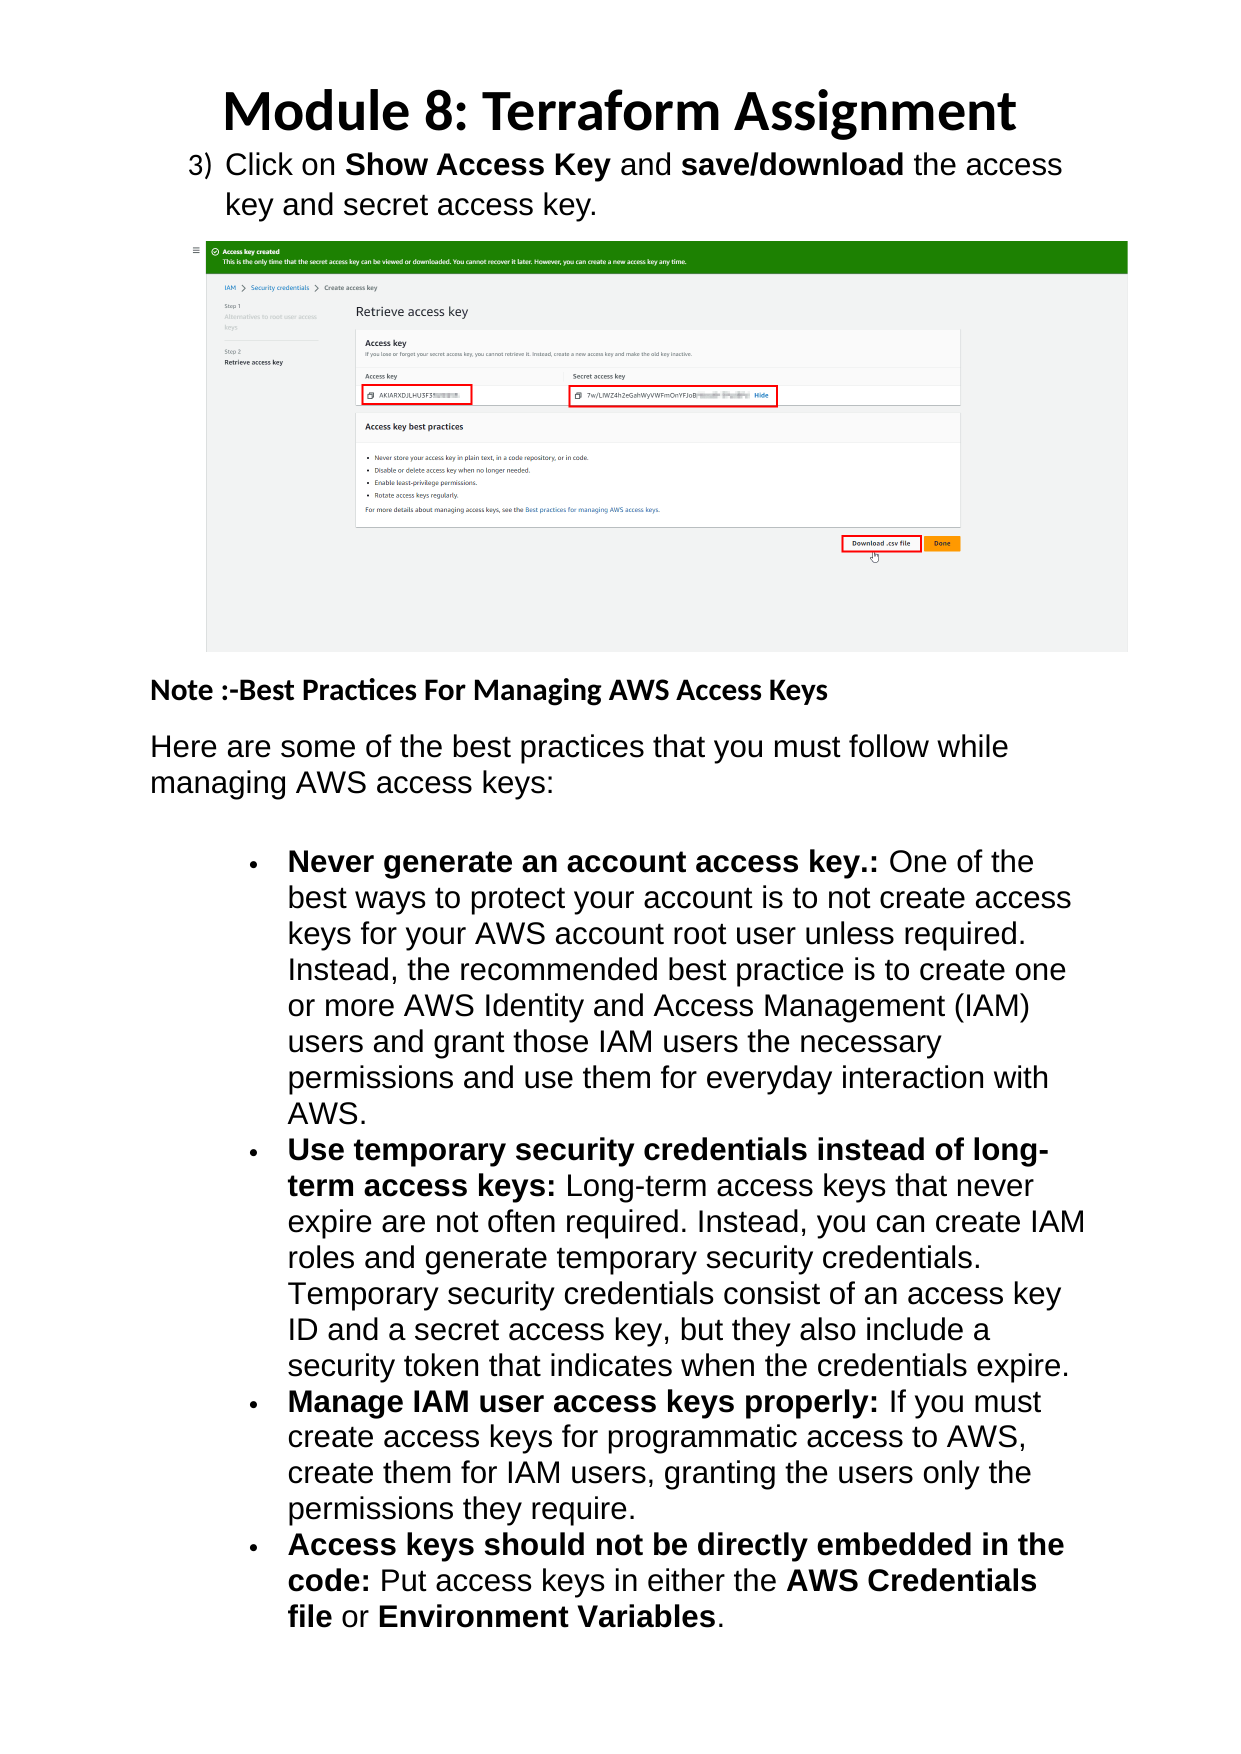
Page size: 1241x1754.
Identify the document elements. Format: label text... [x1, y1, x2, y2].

text Note :-Best Practices For Managing AWS Access Keys [150, 670, 1090, 708]
text Here are some of the best practices that you must follow while managing AWS access keys: [150, 728, 1090, 800]
list Click on Show Access Key and save/download the access key and secret access key. [187, 145, 1090, 222]
list Manage IAM user access keys properly: If you must create access keys for programmatic access to AWS, create them for IAM users, granting the users only the permissions they require. [250, 1383, 1090, 1526]
list Access keys should not be directly embedded in the code: Put access keys in either the AWS Credentials file or Environment Variables. [250, 1526, 1090, 1634]
picture [187, 241, 1128, 652]
list Never generate an account access key.: One of the best ways to protect your account is to not create access keys for your AWS account root user unless required. Instead, the recommended best practice is to create one or more AWS Identity and Access Management (IAM) users and grant those IAM users the necessary permissions and use them for everyday interaction with AWS. [250, 843, 1090, 1131]
list Use temporary security credentials instead of long-term access keys: Long-term access keys that never expire are not often required. Instead, you can create IAM roles and generate temporary security credentials. Temporary security credentials consist of an access key ID and a secret access key, but they also include a security token that indicates when the credentials expire. [250, 1131, 1090, 1383]
